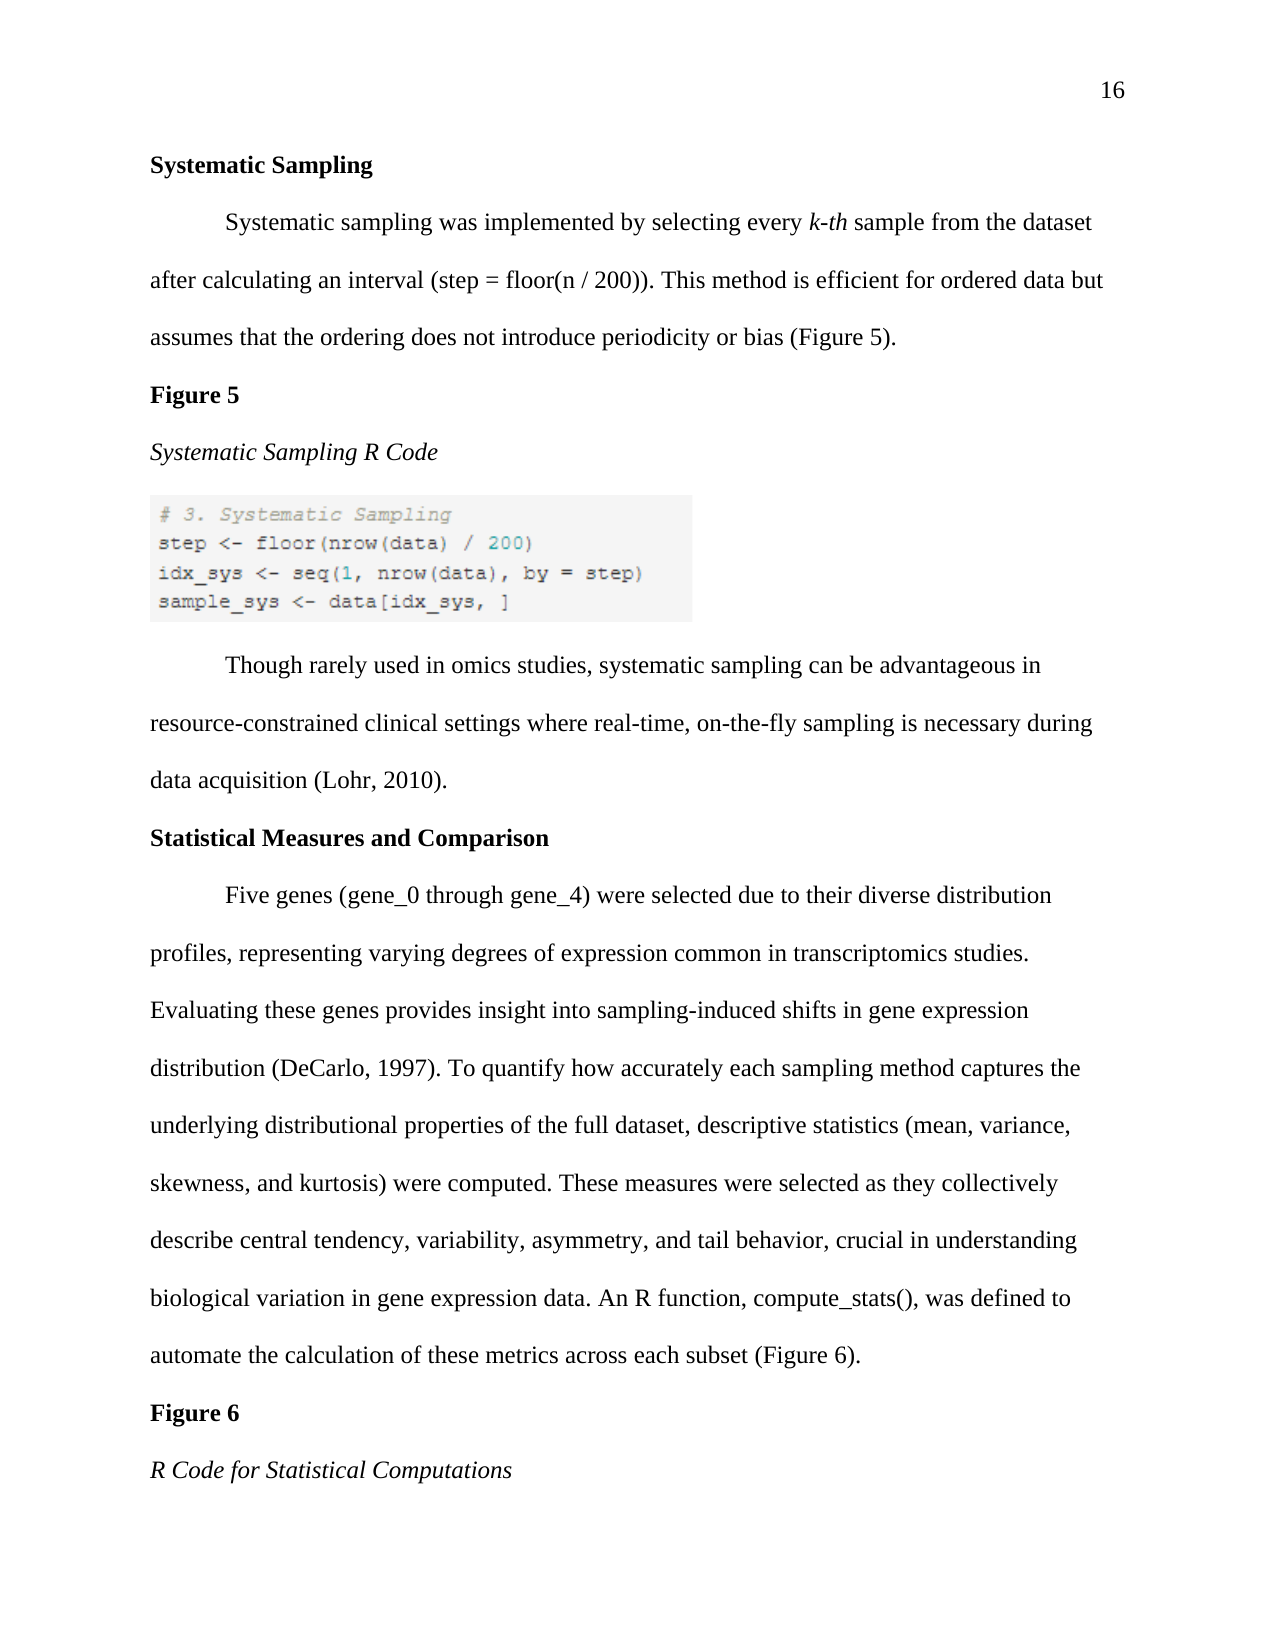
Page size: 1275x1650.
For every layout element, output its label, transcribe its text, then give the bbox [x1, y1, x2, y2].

text Five genes (gene_0 through gene_4) were selected due to their diverse distribution profiles, representing varying degrees of expression common in transcriptomics studies. Evaluating these genes provides insight into sampling-induced shifts in gene expression distribution (DeCarlo, 1997). To quantify how accurately each sampling method captures the underlying distributional properties of the full dataset, descriptive statistics (mean, variance, skewness, and kurtosis) were computed. These measures were selected as they collectively describe central tendency, variability, asymmetry, and tail behavior, crucial in understanding biological variation in gene expression data. An R function, compute_stats(), was defined to automate the calculation of these metrics across each subset (Figure 6). [150, 880, 1125, 1369]
text Systematic Sampling [150, 150, 1125, 179]
picture [150, 495, 693, 622]
text Though rarely used in omics studies, systematic sampling can be advantageous in resource-constrained clinical settings where real-time, on-the-fly sampling is necessary during data acquisition (Lohr, 2010). [150, 650, 1125, 794]
text Systematic Sampling R Code [150, 437, 1125, 466]
text Figure 6 [150, 1398, 1125, 1427]
text Systematic sampling was implemented by selecting every k-th sample from the dataset after calculating an interval (step = floor(n / 200)). This method is efficient for ordered data but assumes that the ordering does not introduce periodicity or bias (Figure 5). [150, 207, 1125, 351]
text Figure 5 [150, 380, 1125, 409]
subtitle Statistical Measures and Comparison [150, 823, 1125, 852]
text R Code for Statistical Computations [150, 1455, 1125, 1484]
